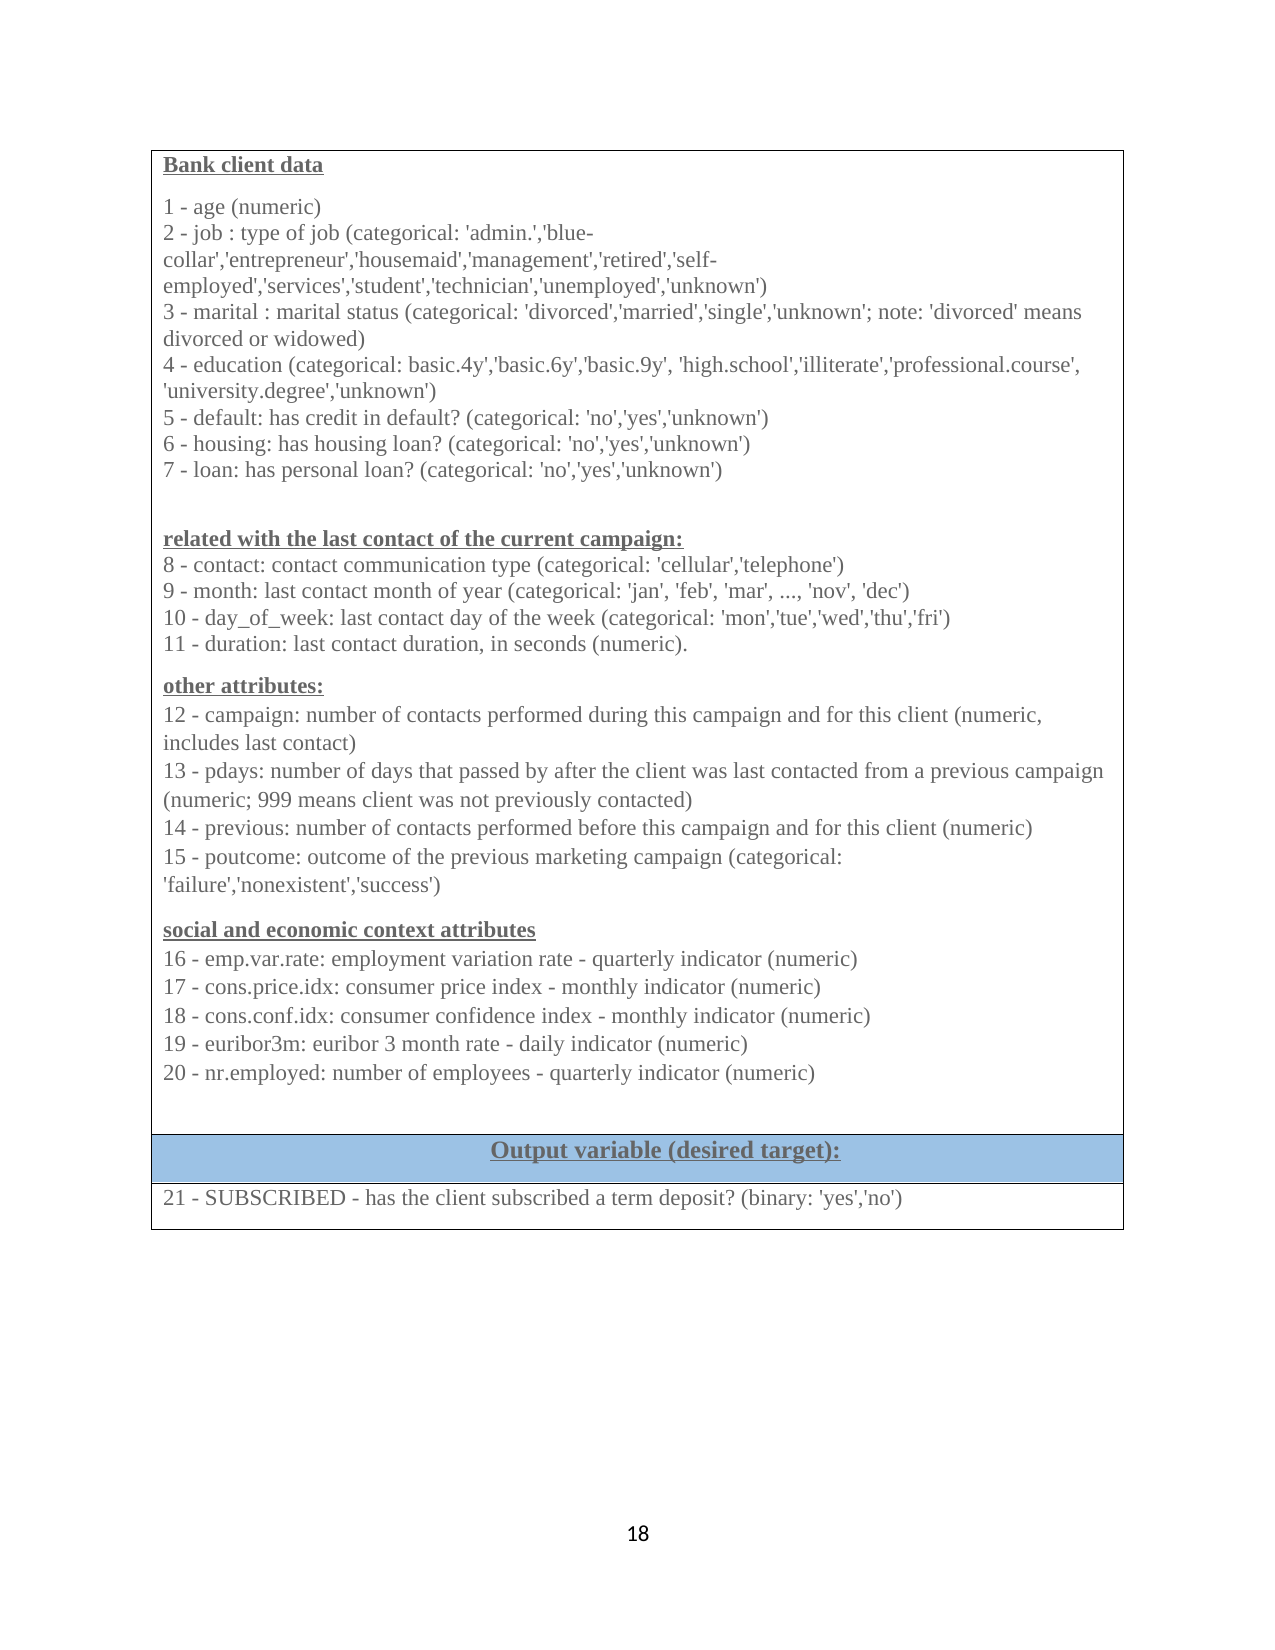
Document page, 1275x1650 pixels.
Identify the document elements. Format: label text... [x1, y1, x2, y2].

table_cell Bank client data 1 - age (numeric) 2 - job : type of job (categorical: 'admin.','blue-collar','entrepreneur','housemaid','management','retired','self-employed','services','student','technician','unemployed','unknown') 3 - marital : marital status (categorical: 'divorced','married','single','unknown'; note: 'divorced' means divorced or widowed) 4 - education (categorical: basic.4y','basic.6y','basic.9y', 'high.school','illiterate','professional.course', 'university.degree','unknown') 5 - default: has credit in default? (categorical: 'no','yes','unknown') 6 - housing: has housing loan? (categorical: 'no','yes','unknown') 7 - loan: has personal loan? (categorical: 'no','yes','unknown') related with the last contact of the current campaign: 8 - contact: contact communication type (categorical: 'cellular','telephone') 9 - month: last contact month of year (categorical: 'jan', 'feb', 'mar', ..., 'nov', 'dec') 10 - day_of_week: last contact day of the week (categorical: 'mon','tue','wed','thu','fri') 11 - duration: last contact duration, in seconds (numeric). other attributes: 12 - campaign: number of contacts performed during this campaign and for this client (numeric, includes last contact) 13 - pdays: number of days that passed by after the client was last contacted from a previous campaign (numeric; 999 means client was not previously contacted) 14 - previous: number of contacts performed before this campaign and for this client (numeric) 15 - poutcome: outcome of the previous marketing campaign (categorical: 'failure','nonexistent','success') social and economic context attributes 16 - emp.var.rate: employment variation rate - quarterly indicator (numeric) 17 - cons.price.idx: consumer price index - monthly indicator (numeric) 18 - cons.conf.idx: consumer confidence index - monthly indicator (numeric) 19 - euribor3m: euribor 3 month rate - daily indicator (numeric) 20 - nr.employed: number of employees - quarterly indicator (numeric) [152, 151, 1123, 1134]
table_cell Output variable (desired target): [152, 1135, 1123, 1182]
table_cell 21 - SUBSCRIBED - has the client subscribed a term deposit? (binary: 'yes','no') [152, 1184, 1123, 1229]
